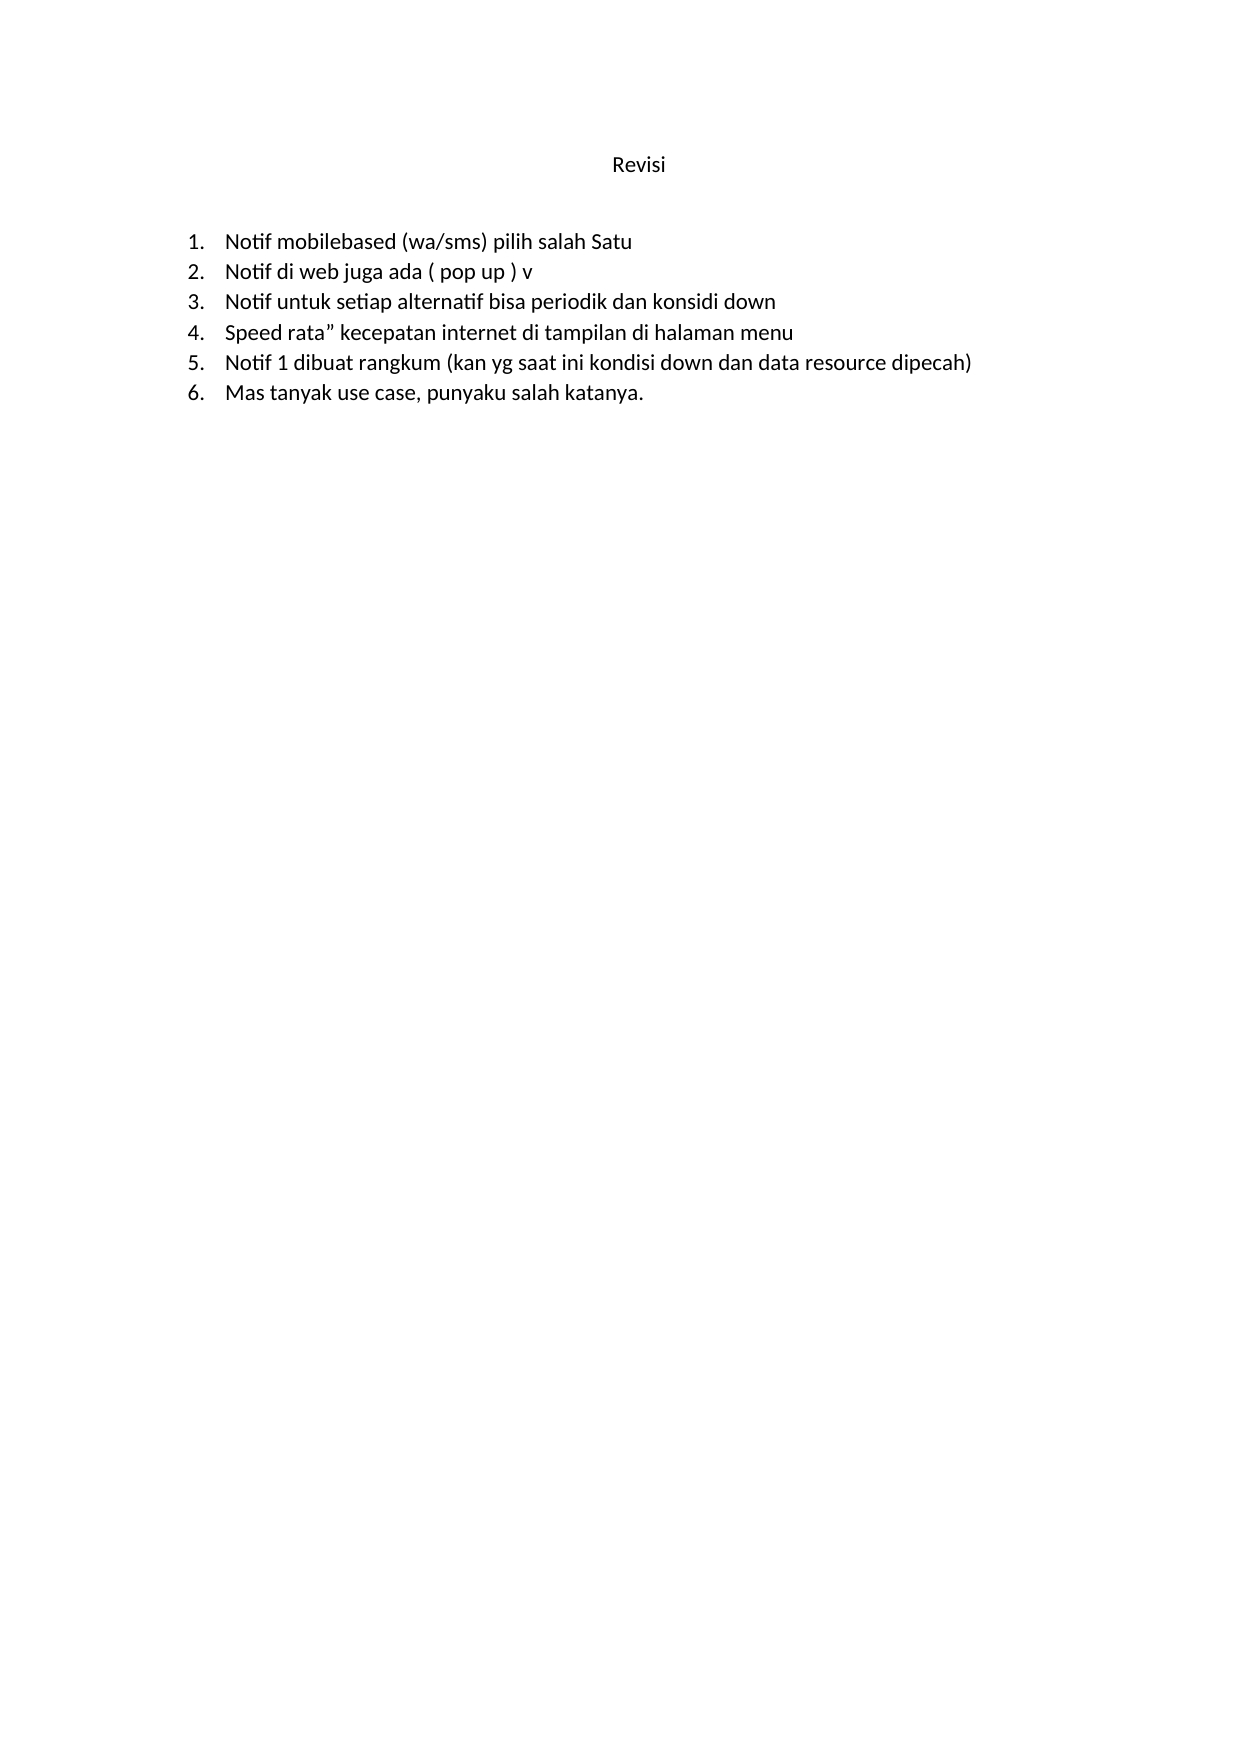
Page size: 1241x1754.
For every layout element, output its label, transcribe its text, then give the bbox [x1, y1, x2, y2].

text Revisi [187, 150, 1090, 178]
list Speed rata” kecepatan internet di tampilan di halaman menu [187, 318, 1090, 346]
list Notif untuk setiap alternatif bisa periodik dan konsidi down [187, 287, 1090, 316]
list Notif mobilebased (wa/sms) pilih salah Satu [187, 227, 1090, 255]
list Mas tanyak use case, punyaku salah katanya. [187, 378, 1090, 406]
list Notif di web juga ada ( pop up ) v [187, 257, 1090, 285]
list Notif 1 dibuat rangkum (kan yg saat ini kondisi down dan data resource dipecah) [187, 348, 1090, 376]
